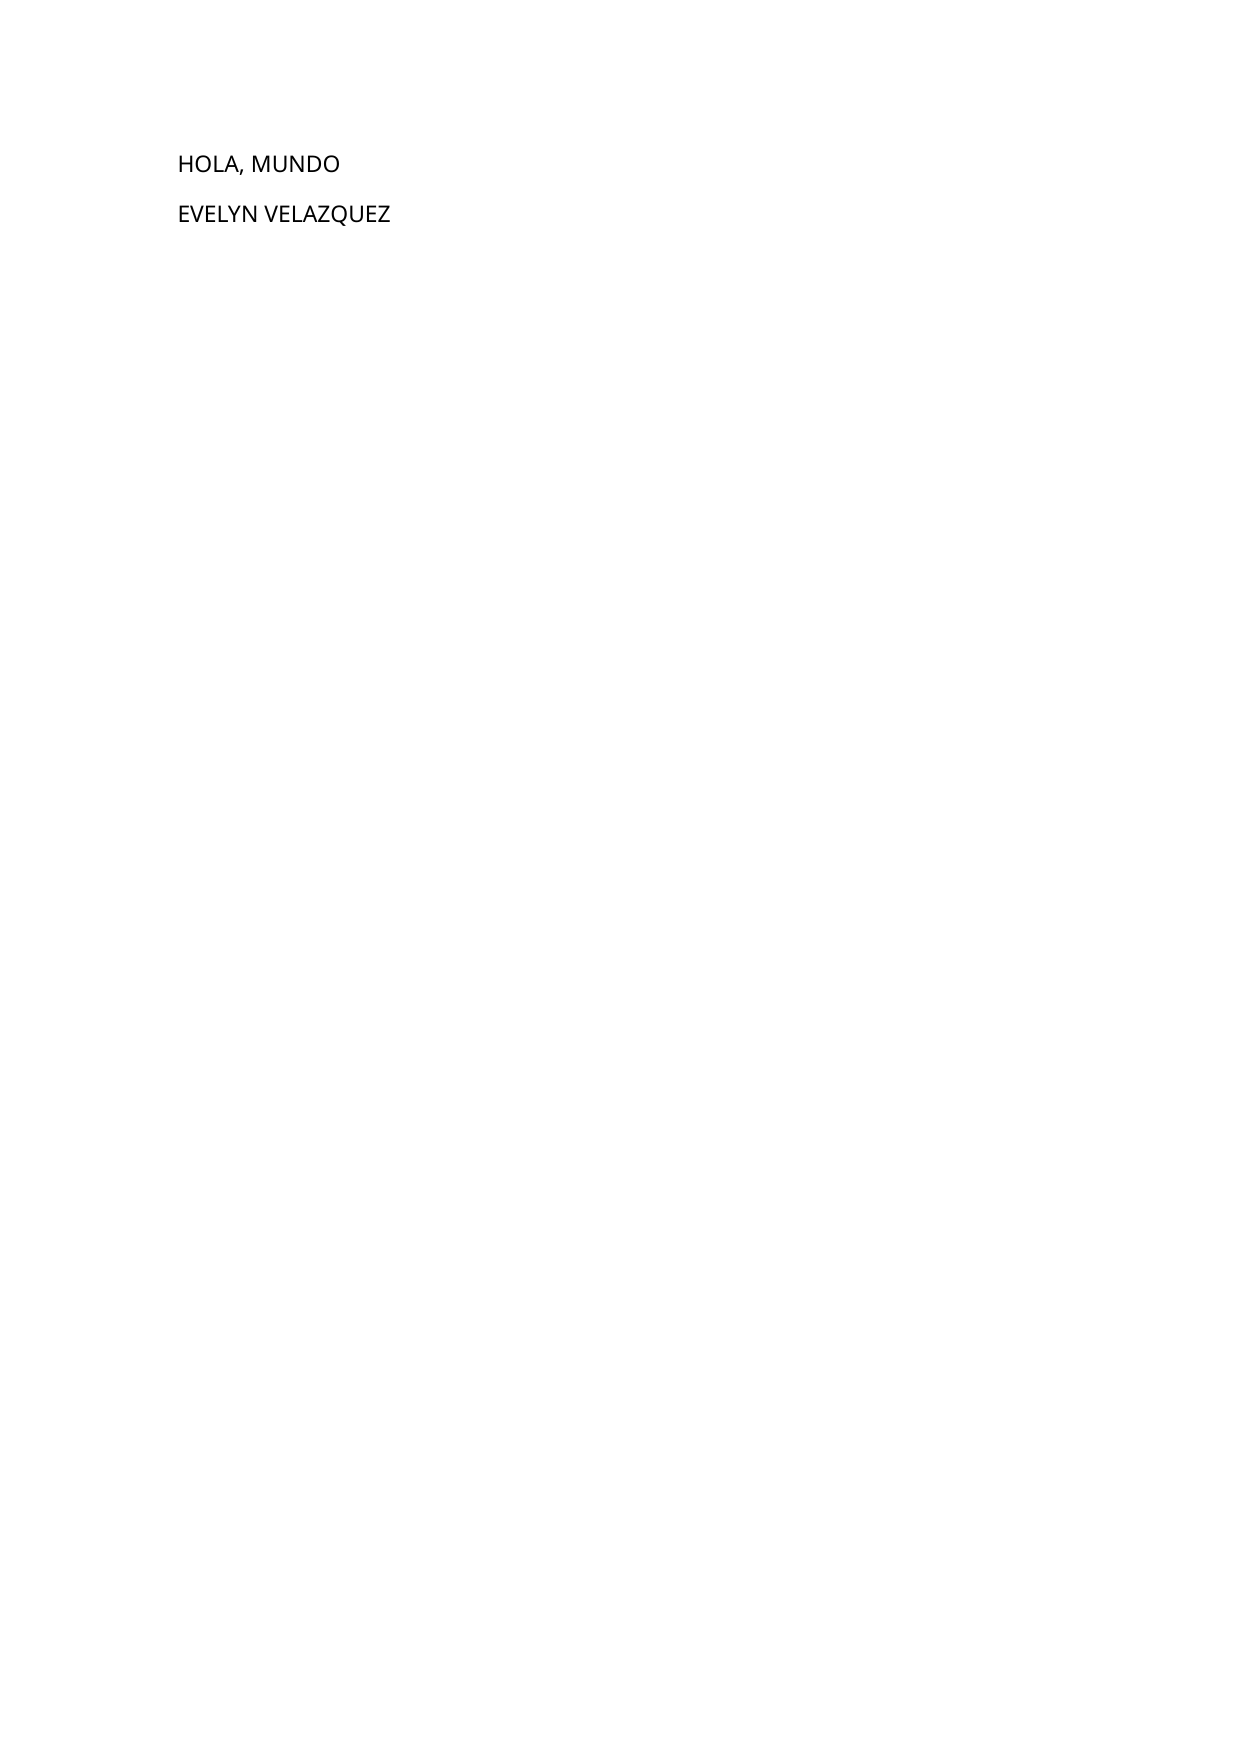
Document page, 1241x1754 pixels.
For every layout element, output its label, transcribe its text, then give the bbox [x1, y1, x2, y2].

text HOLA, MUNDO [177, 148, 1063, 179]
text EVELYN VELAZQUEZ [177, 198, 1063, 229]
